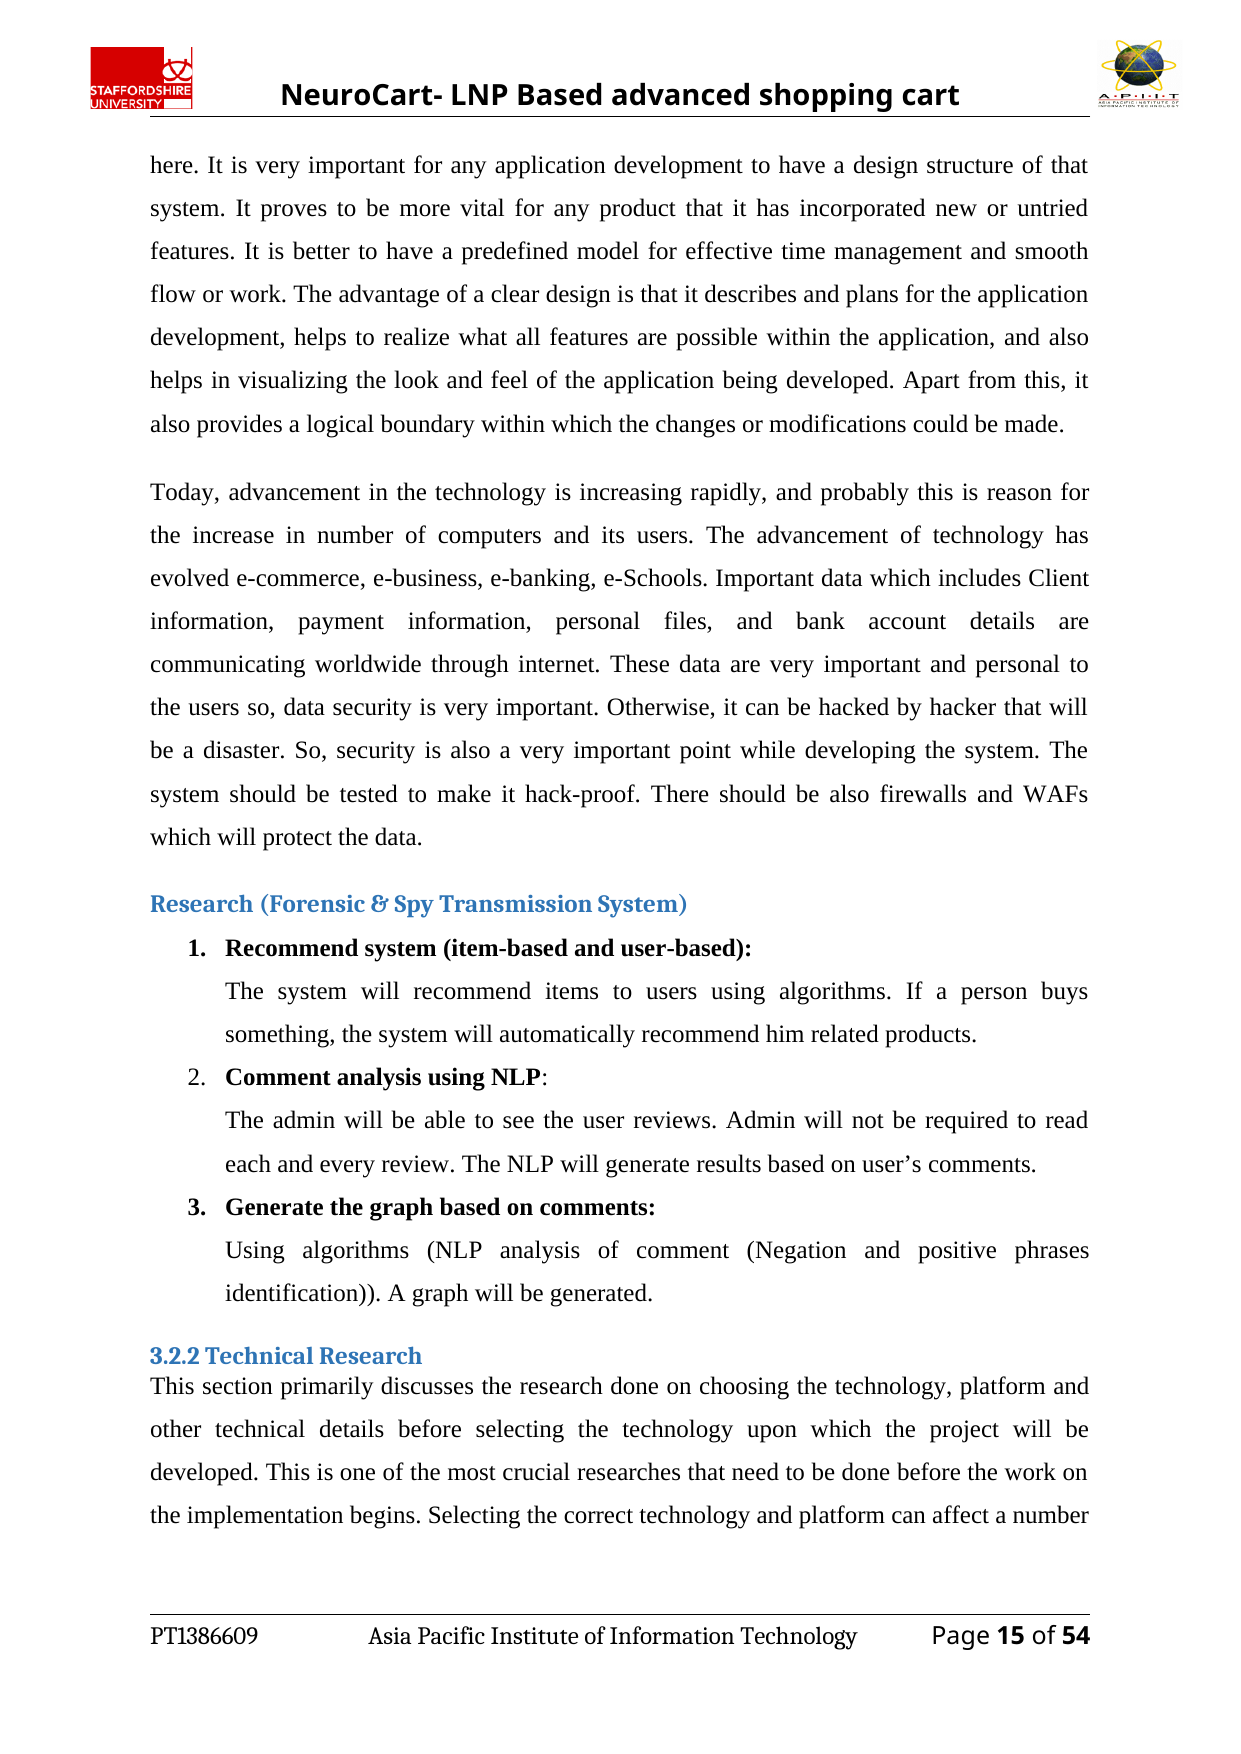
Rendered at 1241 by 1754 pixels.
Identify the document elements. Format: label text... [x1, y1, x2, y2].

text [150, 1371, 1090, 1529]
list Using algorithms (NLP analysis of comment (Negation and positive phrases identification)). A graph will be generated. [225, 1235, 1090, 1307]
list Generate the graph based on comments: [187, 1192, 1090, 1221]
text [150, 150, 1090, 437]
list Comment analysis using NLP: [187, 1062, 1090, 1091]
text Today, advancement in the technology is increasing rapidly, and probably this is reason for the increase in number of computers and its users. The advancement of technology has evolved e-commerce, e-business, e-banking, e-Schools. Important data which includes Client information, payment information, personal files, and bank account details are communicating worldwide through internet. These data are very important and personal to the users so, data security is very important. Otherwise, it can be hacked by hacker that will be a disaster. So, security is also a very important point while developing the system. The system should be tested to make it hack-proof. There should be also firewalls and WAFs which will protect the data. [150, 477, 1090, 851]
subtitle Research (Forensic & Spy Transmission System) [150, 890, 1090, 919]
picture [90, 47, 193, 109]
picture [1096, 39, 1183, 110]
list The system will recommend items to users using algorithms. If a person buys something, the system will automatically recommend him related products. [225, 976, 1090, 1048]
subtitle 3.2.2 Technical Research [150, 1342, 1090, 1371]
list Recommend system (item-based and user-based): [187, 933, 1090, 962]
list The admin will be able to see the user reviews. Admin will not be required to read each and every review. The NLP will generate results based on user’s comments. [225, 1106, 1090, 1177]
